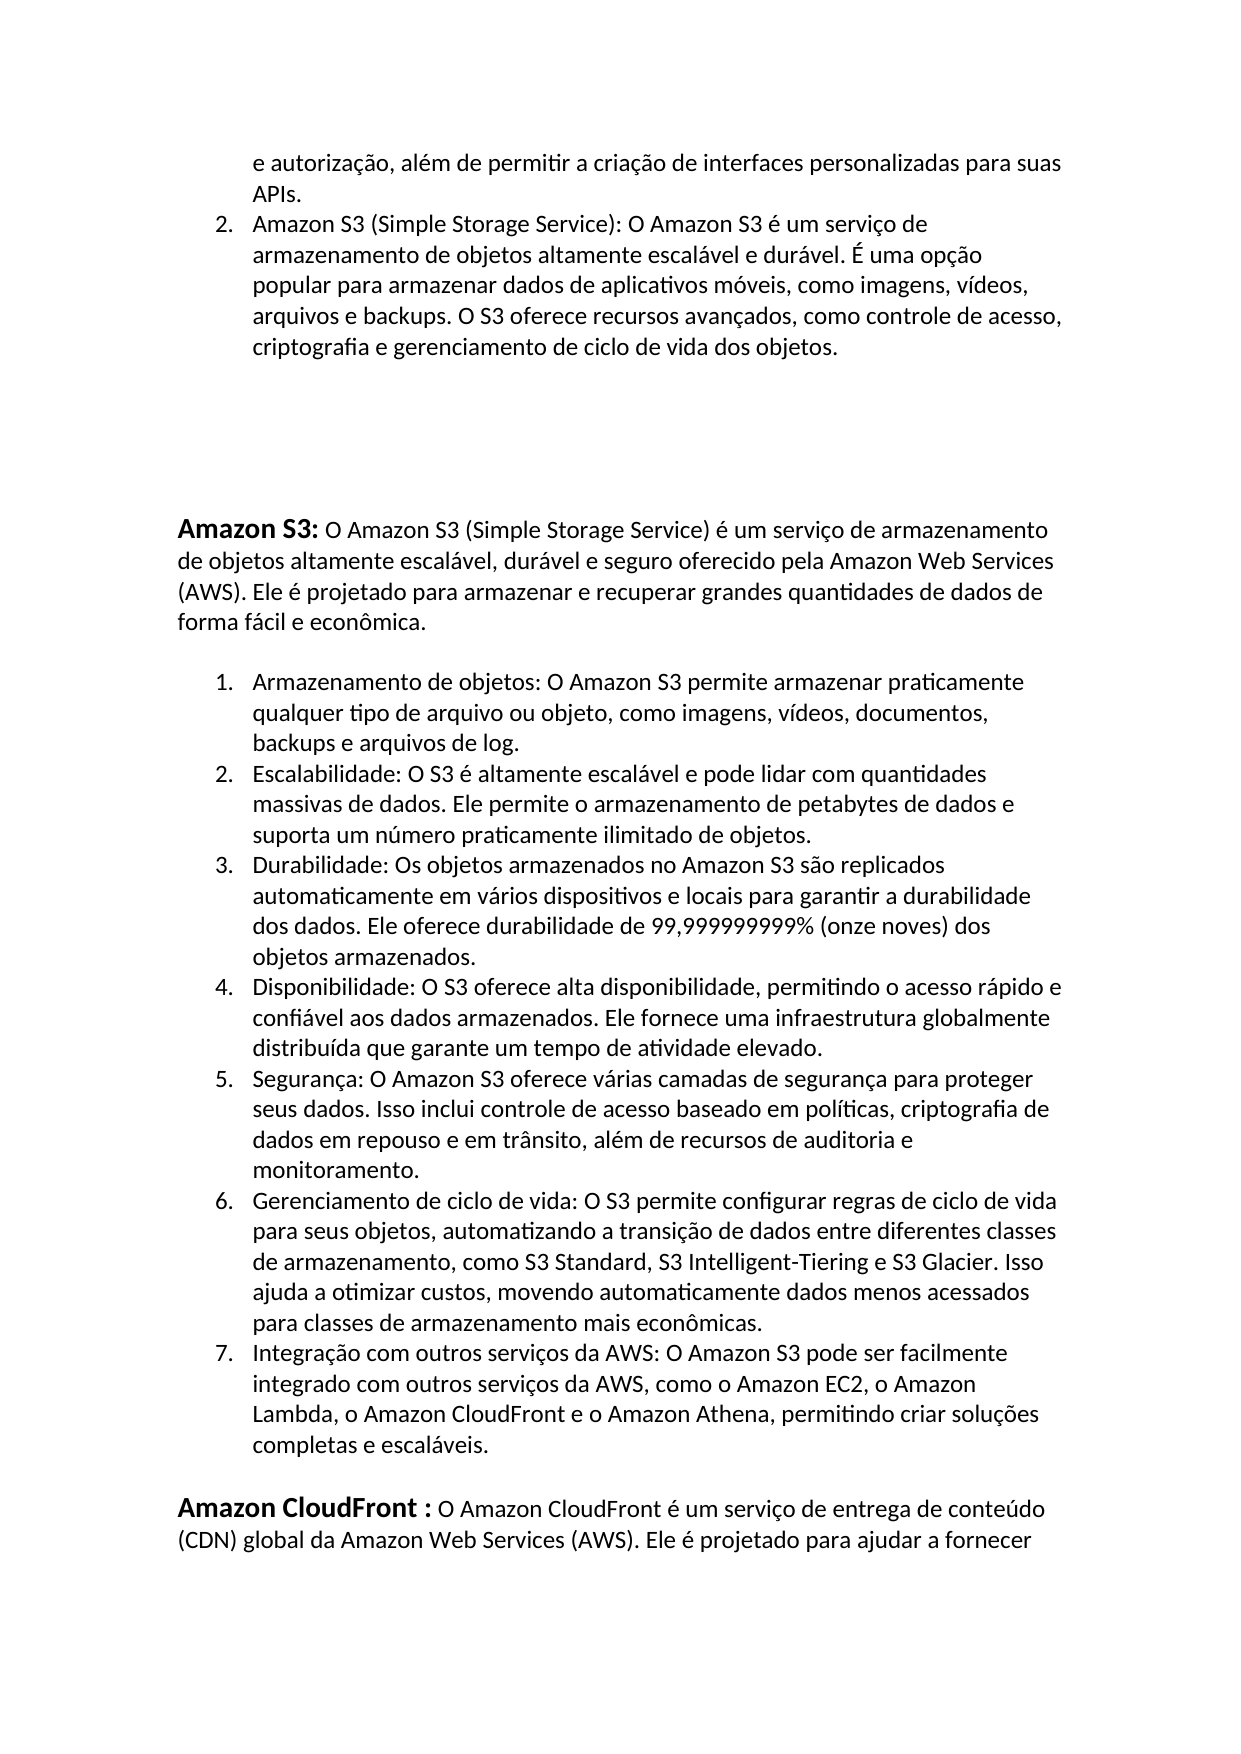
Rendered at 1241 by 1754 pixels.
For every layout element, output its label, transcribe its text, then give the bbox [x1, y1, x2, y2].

list Disponibilidade: O S3 oferece alta disponibilidade, permitindo o acesso rápido e confiável aos dados armazenados. Ele fornece uma infraestrutura globalmente distribuída que garante um tempo de atividade elevado. [215, 1059, 1063, 1150]
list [215, 148, 1063, 209]
list Amazon S3 (Simple Storage Service): O Amazon S3 é um serviço de armazenamento de objetos altamente escalável e durável. É uma opção popular para armazenar dados de aplicativos móveis, como imagens, vídeos, arquivos e backups. O S3 oferece recursos avançados, como controle de acesso, criptografia e gerenciamento de ciclo de vida dos objetos. [215, 209, 1063, 361]
list Segurança: O Amazon S3 oferece várias camadas de segurança para proteger seus dados. Isso inclui controle de acesso baseado em políticas, criptografia de dados em repouso e em trânsito, além de recursos de auditoria e monitoramento. [215, 1179, 1063, 1302]
list Durabilidade: Os objetos armazenados no Amazon S3 são replicados automaticamente em vários dispositivos e locais para garantir a durabilidade dos dados. Ele oferece durabilidade de 99,999999999% (onze noves) dos objetos armazenados. [215, 908, 1063, 1030]
list Gerenciamento de ciclo de vida: O S3 permite configurar regras de ciclo de vida para seus objetos, automatizando a transição de dados entre diferentes classes de armazenamento, como S3 Standard, S3 Intelligent-Tiering e S3 Glacier. Isso ajuda a otimizar custos, movendo automaticamente dados menos acessados para classes de armazenamento mais econômicas. [215, 1331, 1063, 1483]
list Escalabilidade: O S3 é altamente escalável e pode lidar com quantidades massivas de dados. Ele permite o armazenamento de petabytes de dados e suporta um número praticamente ilimitado de objetos. [215, 787, 1063, 878]
list Armazenamento de objetos: O Amazon S3 permite armazenar praticamente qualquer tipo de arquivo ou objeto, como imagens, vídeos, documentos, backups e arquivos de log. [215, 666, 1063, 758]
text Amazon S3: O Amazon S3 (Simple Storage Service) é um serviço de armazenamento de objetos altamente escalável, durável e seguro oferecido pela Amazon Web Services (AWS). Ele é projetado para armazenar e recuperar grandes quantidades de dados de forma fácil e econômica. [177, 510, 1063, 637]
